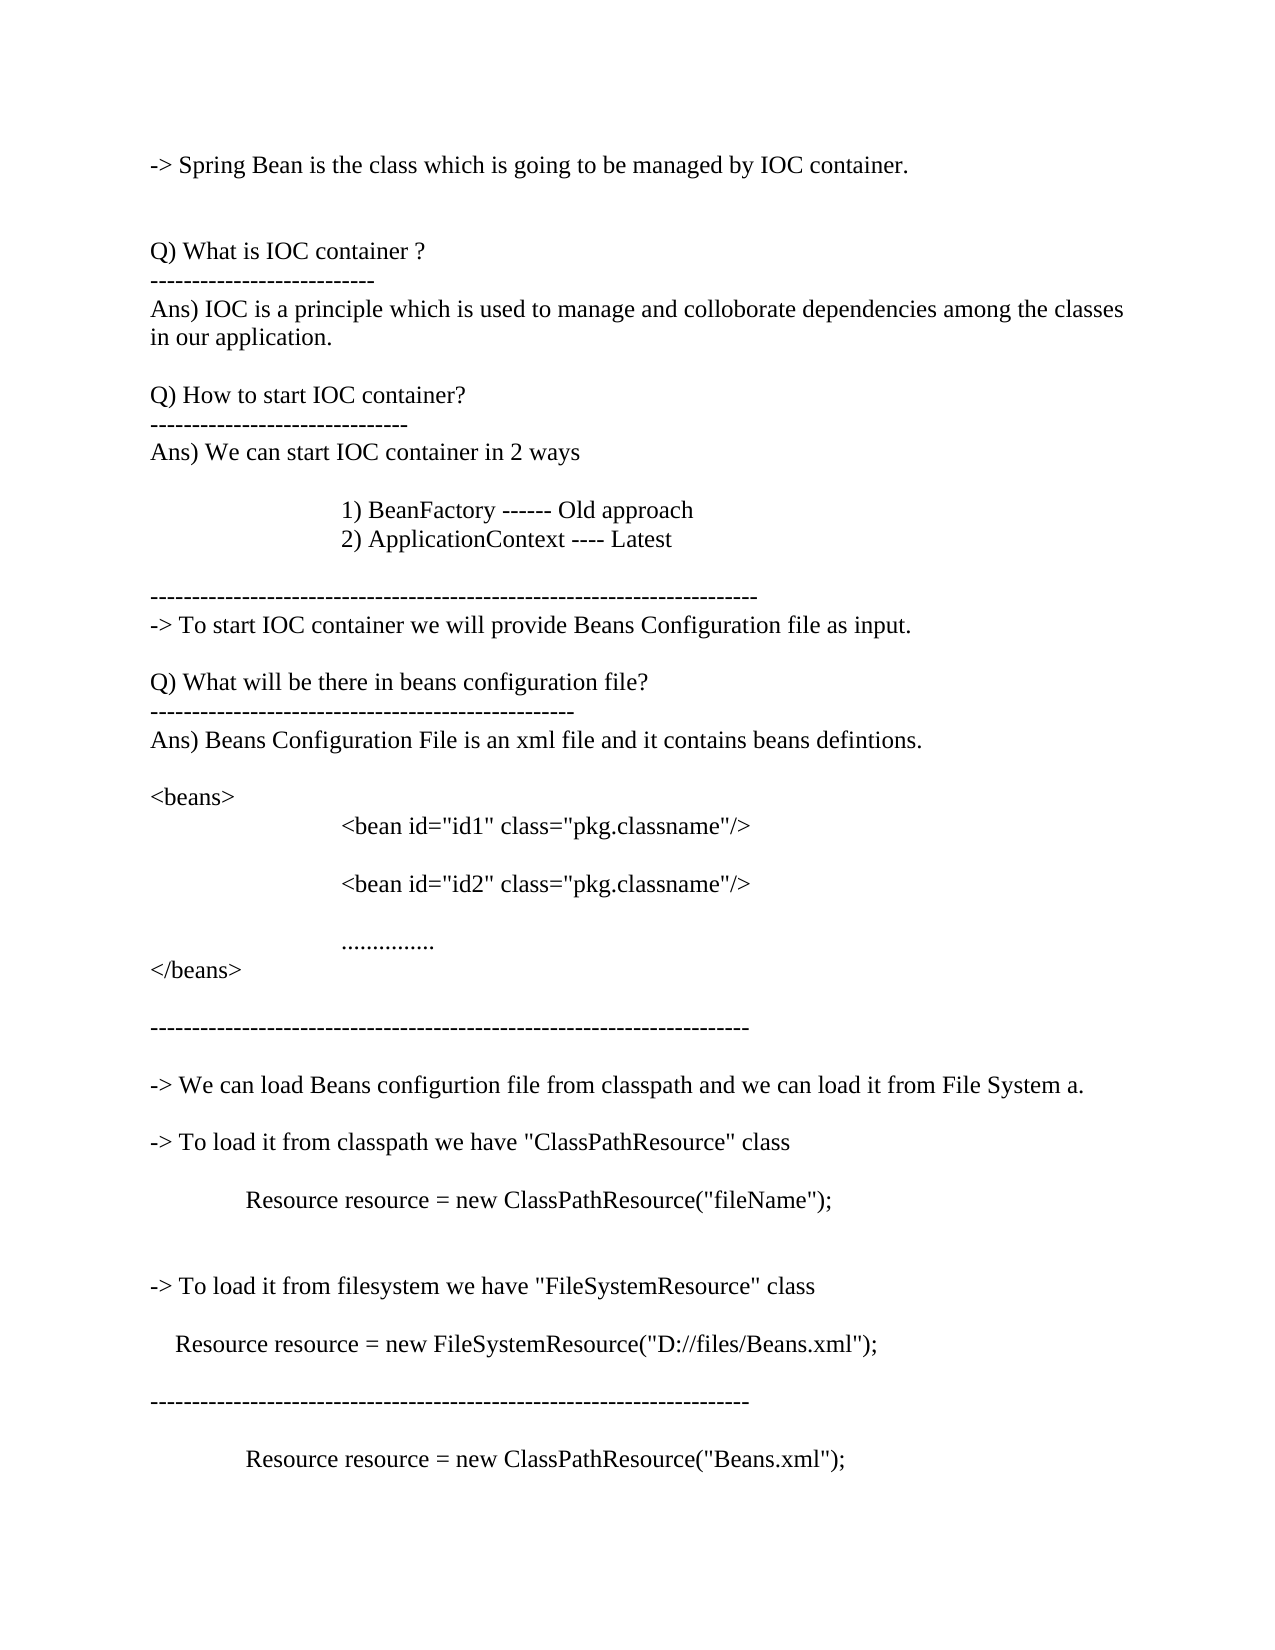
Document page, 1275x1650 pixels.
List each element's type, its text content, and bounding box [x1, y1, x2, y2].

text Ans) Beans Configuration File is an xml file and it contains beans defintions. [150, 725, 1125, 754]
text -> To start IOC container we will provide Beans Configuration file as input. [150, 610, 1125, 639]
text ------------------------------------------------------------------------ [150, 1386, 1125, 1415]
text Ans) We can start IOC container in 2 ways [150, 437, 1125, 466]
text 1) BeanFactory ------ Old approach [150, 495, 1125, 524]
text </beans> [150, 955, 1125, 984]
text Q) How to start IOC container? [150, 380, 1125, 409]
text Q) What will be there in beans configuration file? [150, 667, 1125, 696]
text ............... [150, 926, 1125, 955]
text ------------------------------------------------------------------------- [150, 581, 1125, 610]
text Resource resource = new ClassPathResource("fileName"); [150, 1185, 1125, 1214]
text <beans> [150, 782, 1125, 811]
text Ans) IOC is a principle which is used to manage and colloborate dependencies among the classes in our application. [150, 294, 1125, 351]
text Resource resource = new ClassPathResource("Beans.xml"); [150, 1444, 1125, 1472]
text -> We can load Beans configurtion file from classpath and we can load it from File System a. [150, 1070, 1125, 1099]
text ------------------------------------------------------------------------ [150, 1012, 1125, 1041]
text -> To load it from classpath we have "ClassPathResource" class [150, 1127, 1125, 1156]
text -> Spring Bean is the class which is going to be managed by IOC container. [150, 150, 1125, 179]
text <bean id="id1" class="pkg.classname"/> [150, 811, 1125, 840]
text --------------------------------------------------- [150, 696, 1125, 725]
text -> To load it from filesystem we have "FileSystemResource" class [150, 1271, 1125, 1300]
text Q) What is IOC container ? [150, 236, 1125, 265]
text 2) ApplicationContext ---- Latest [150, 524, 1125, 552]
text --------------------------- [150, 265, 1125, 294]
text Resource resource = new FileSystemResource("D://files/Beans.xml"); [150, 1329, 1125, 1357]
text <bean id="id2" class="pkg.classname"/> [150, 869, 1125, 897]
text ------------------------------- [150, 409, 1125, 437]
